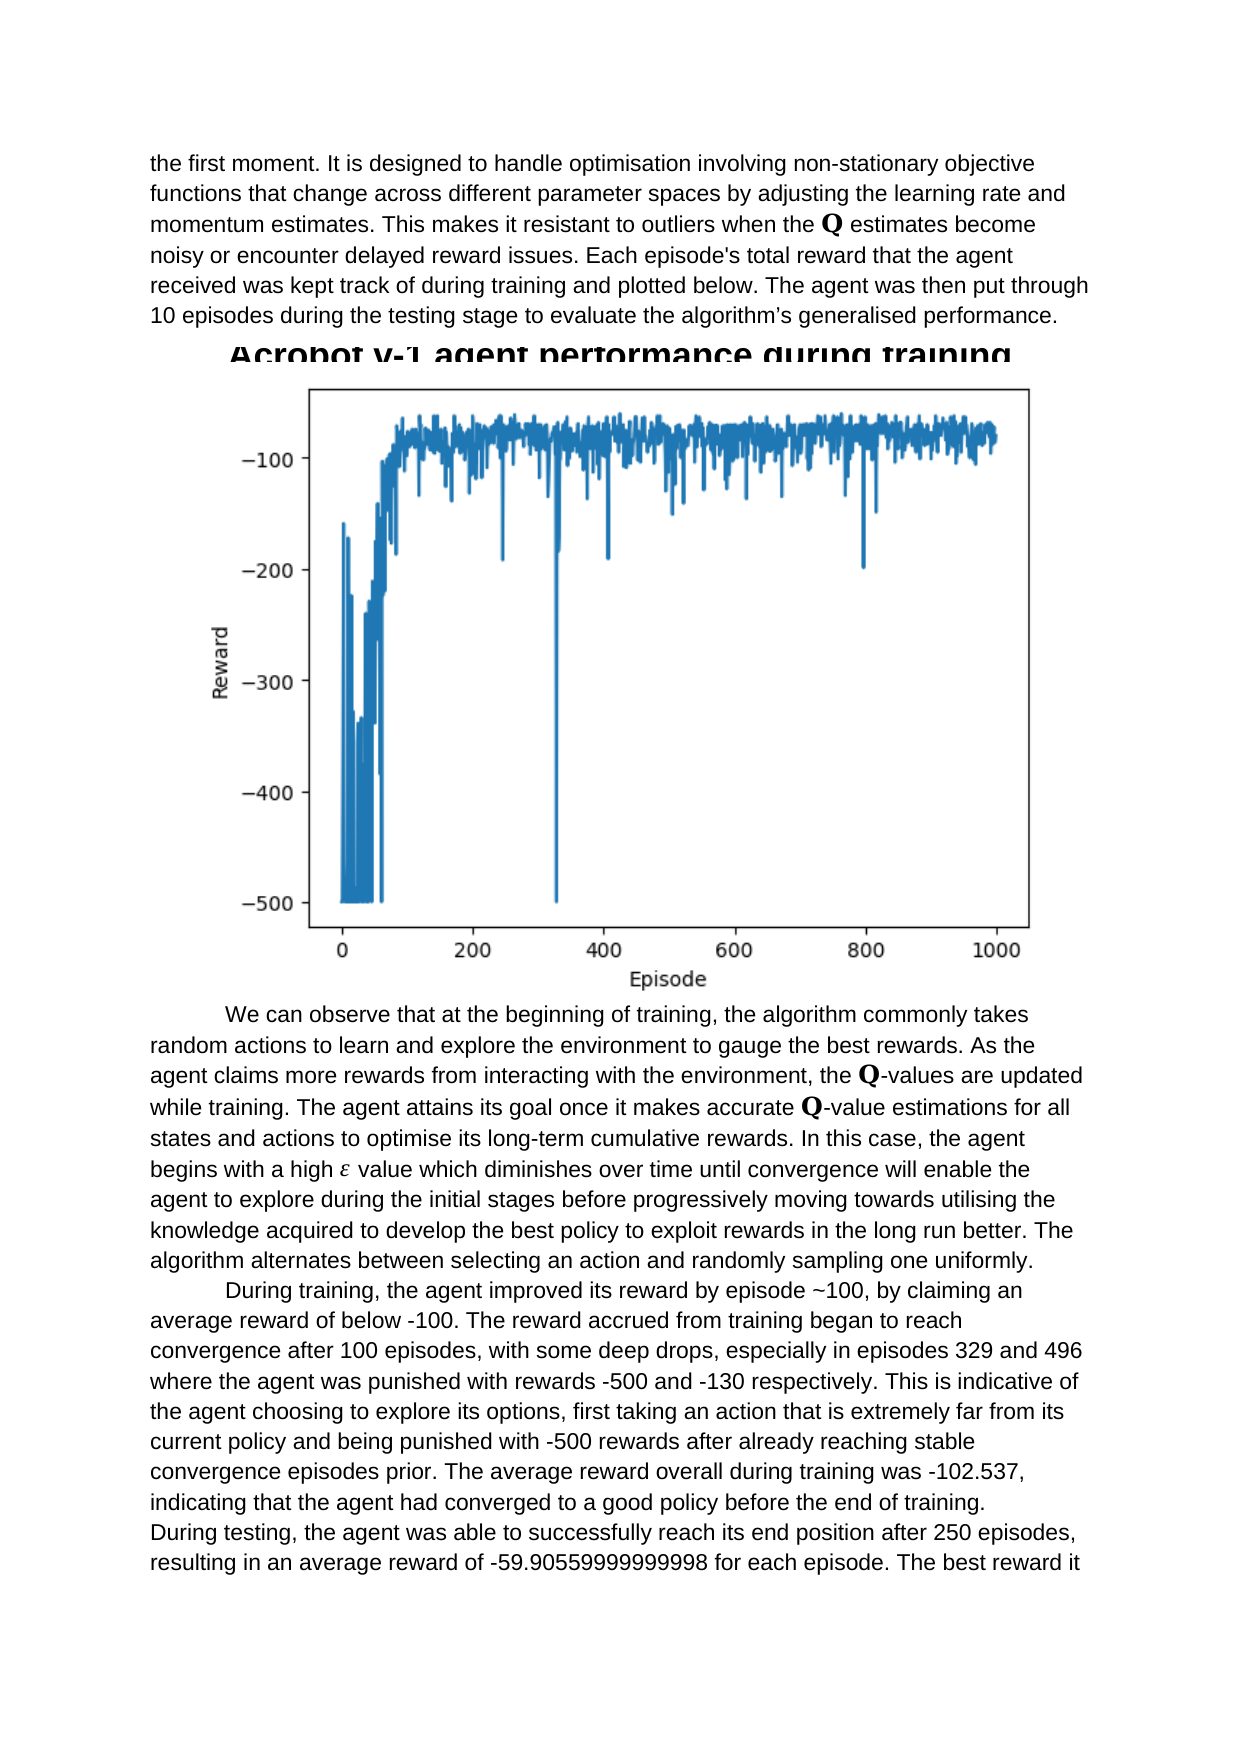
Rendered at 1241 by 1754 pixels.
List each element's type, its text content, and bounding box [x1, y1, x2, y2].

picture [197, 376, 1043, 998]
text During training, the agent improved its reward by episode ~100, by claiming an average reward of below -100. The reward accrued from training began to reach convergence after 100 episodes, with some deep drops, especially in episodes 329 and 496 where the agent was punished with rewards -500 and -130 respectively. This is indicative of the agent choosing to explore its options, first taking an action that is extremely far from its current policy and being punished with -500 rewards after already reaching stable convergence episodes prior. The average reward overall during training was -102.537, indicating that the agent had converged to a good policy before the end of training. [150, 1277, 1090, 1515]
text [150, 150, 1090, 329]
text We can observe that at the beginning of training, the algorithm commonly takes random actions to learn and explore the environment to gauge the best rewards. As the agent claims more rewards from interacting with the environment, the -values are updated while training. The agent attains its goal once it makes accurate -value estimations for all states and actions to optimise its long-term cumulative rewards. In this case, the agent begins with a high value which diminishes over time until convergence will enable the agent to explore during the initial stages before progressively moving towards utilising the knowledge acquired to develop the best policy to exploit rewards in the long run better. The algorithm alternates between selecting an action and randomly sampling one uniformly. [150, 1001, 1090, 1273]
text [150, 1519, 1090, 1575]
